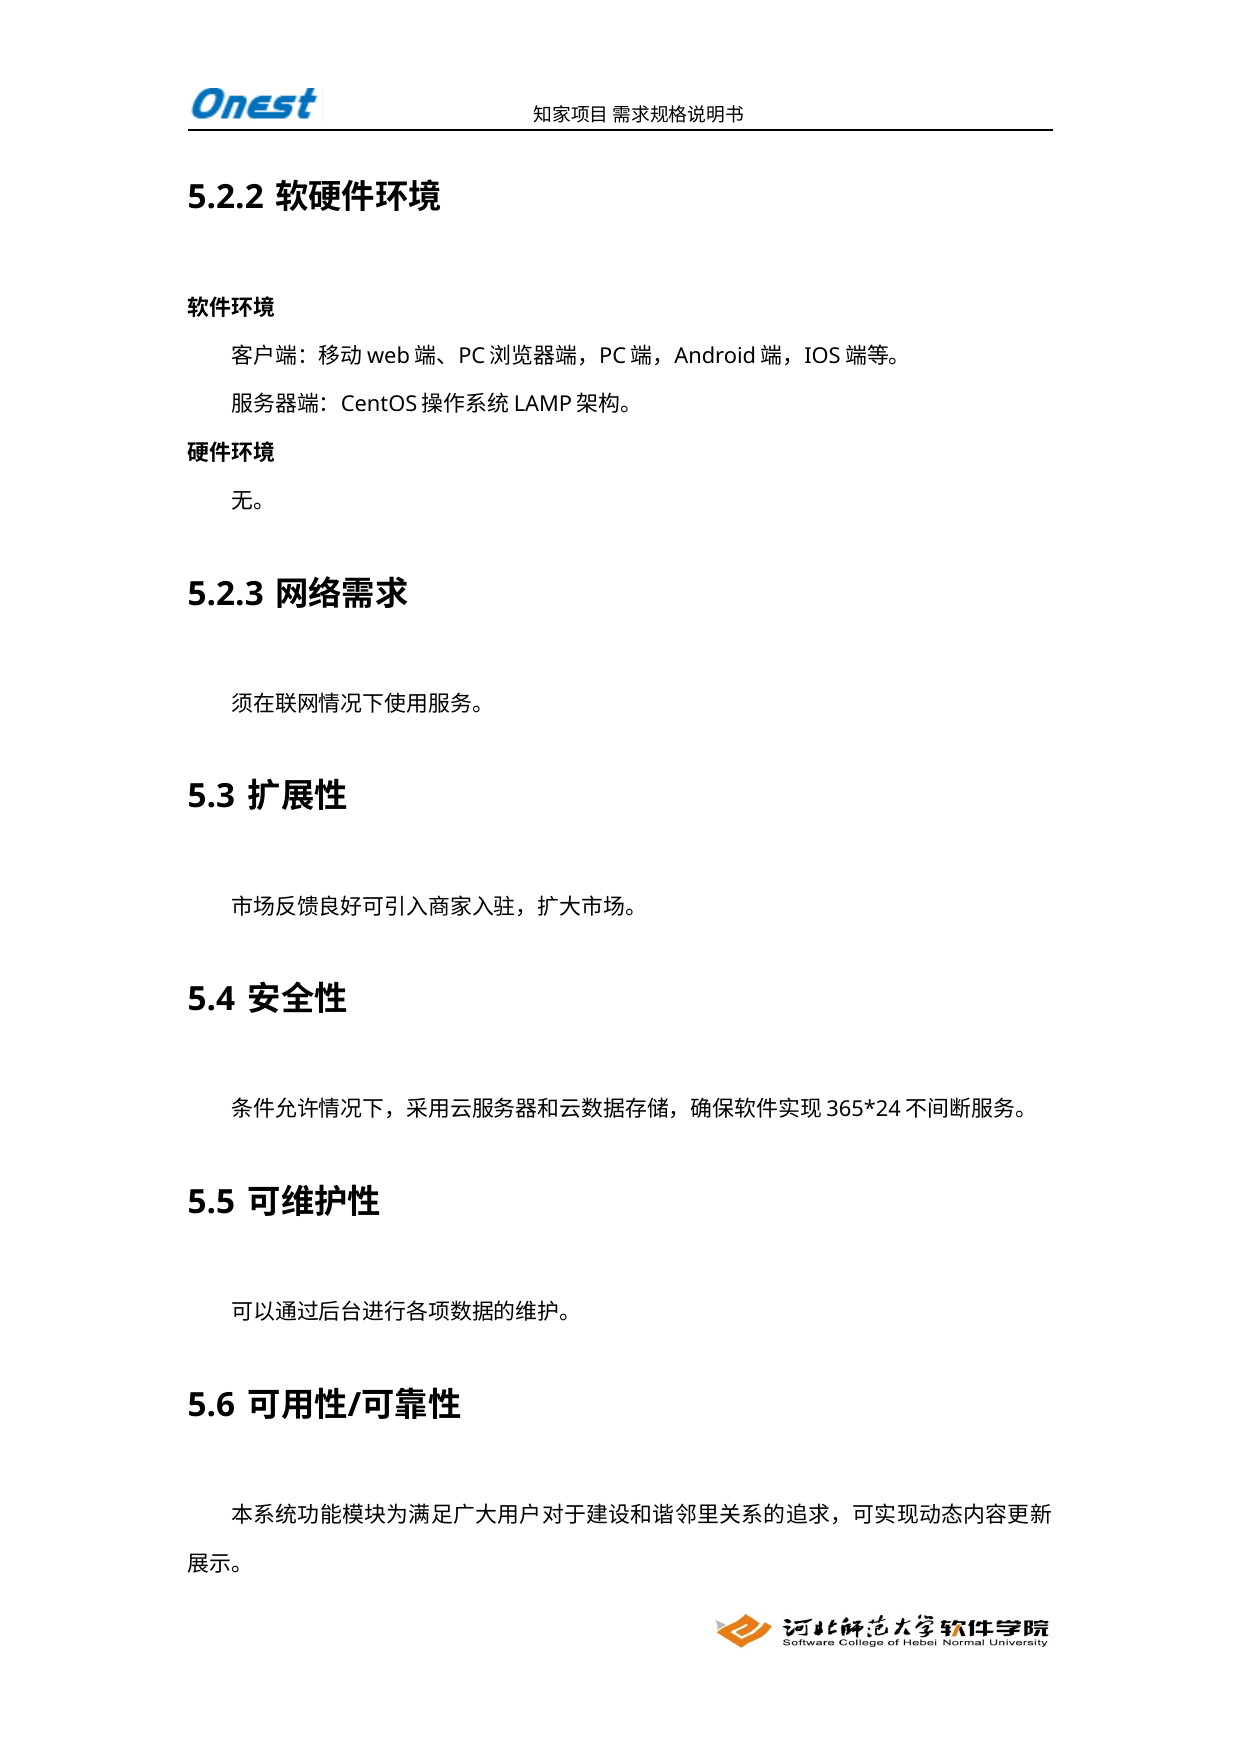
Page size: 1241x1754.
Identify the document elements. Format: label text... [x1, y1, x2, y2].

text 服务器端：CentOS操作系统LAMP架构。 [187, 386, 1053, 418]
text 无。 [187, 483, 1053, 515]
text 可以通过后台进行各项数据的维护。 [187, 1294, 1053, 1326]
text 硬件环境 [187, 434, 1053, 467]
text 客户端：移动web端、PC浏览器端，PC端，Android端，IOS端等。 [187, 338, 1053, 370]
subtitle 可用性/可靠性 [187, 1369, 1053, 1434]
text 须在联网情况下使用服务。 [187, 686, 1053, 718]
text 软件环境 [187, 289, 1053, 322]
subtitle 网络需求 [187, 558, 1053, 623]
picture [710, 1611, 1053, 1651]
subtitle 软硬件环境 [187, 162, 1053, 227]
text 市场反馈良好可引入商家入驻，扩大市场。 [187, 888, 1053, 921]
subtitle 扩展性 [187, 761, 1053, 826]
subtitle 安全性 [187, 964, 1053, 1029]
text 本系统功能模块为满足广大用户对于建设和谐邻里关系的追求，可实现动态内容更新展示。 [187, 1497, 1053, 1578]
picture [187, 88, 324, 122]
subtitle 可维护性 [187, 1167, 1053, 1232]
text 条件允许情况下，采用云服务器和云数据存储，确保软件实现365*24不间断服务。 [187, 1091, 1053, 1124]
